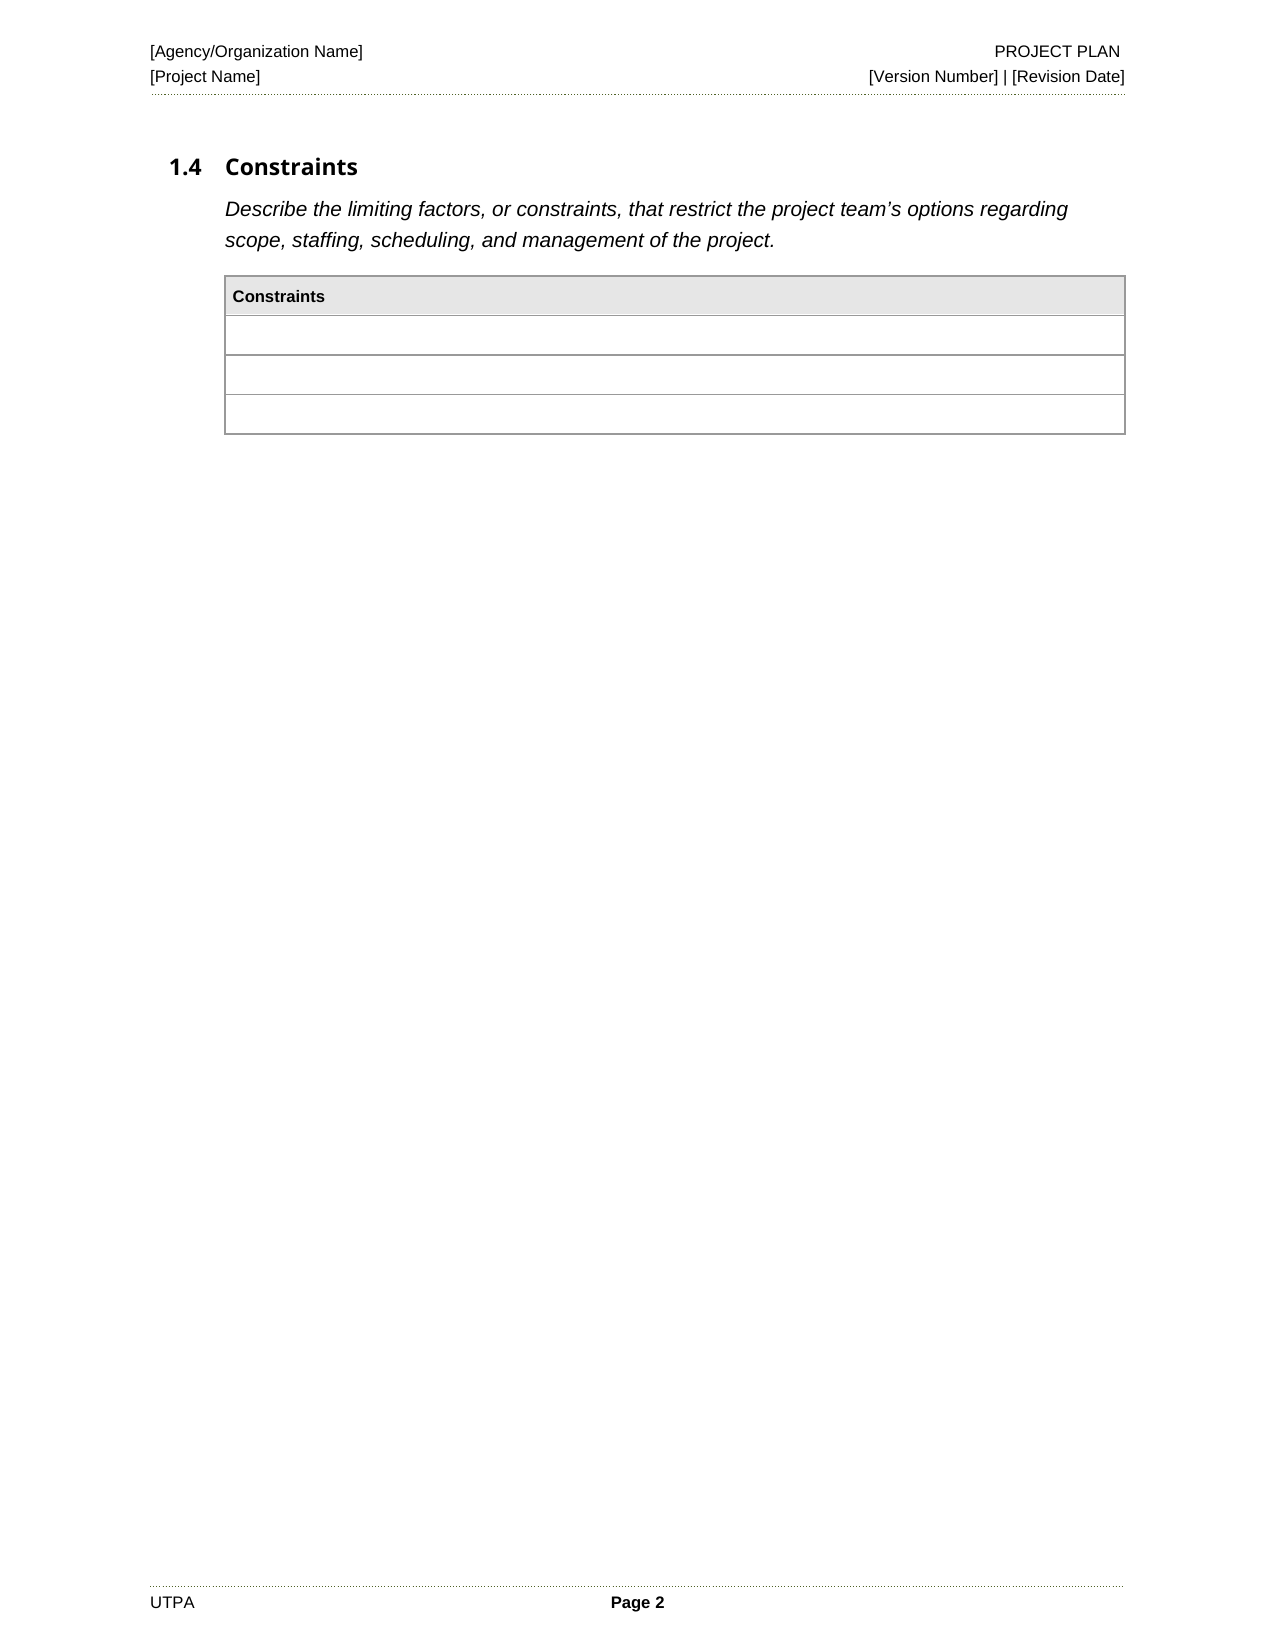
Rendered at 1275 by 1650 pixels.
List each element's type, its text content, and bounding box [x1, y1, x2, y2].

text Describe the limiting factors, or constraints, that restrict the project team’s options regarding scope, staffing, scheduling, and management of the project. [225, 192, 1125, 254]
subtitle 1.4 Constraints [169, 150, 1125, 181]
table_cell [226, 316, 1124, 354]
table_header Constraints [226, 277, 1124, 314]
table_cell [226, 395, 1124, 433]
table_cell [226, 356, 1124, 393]
